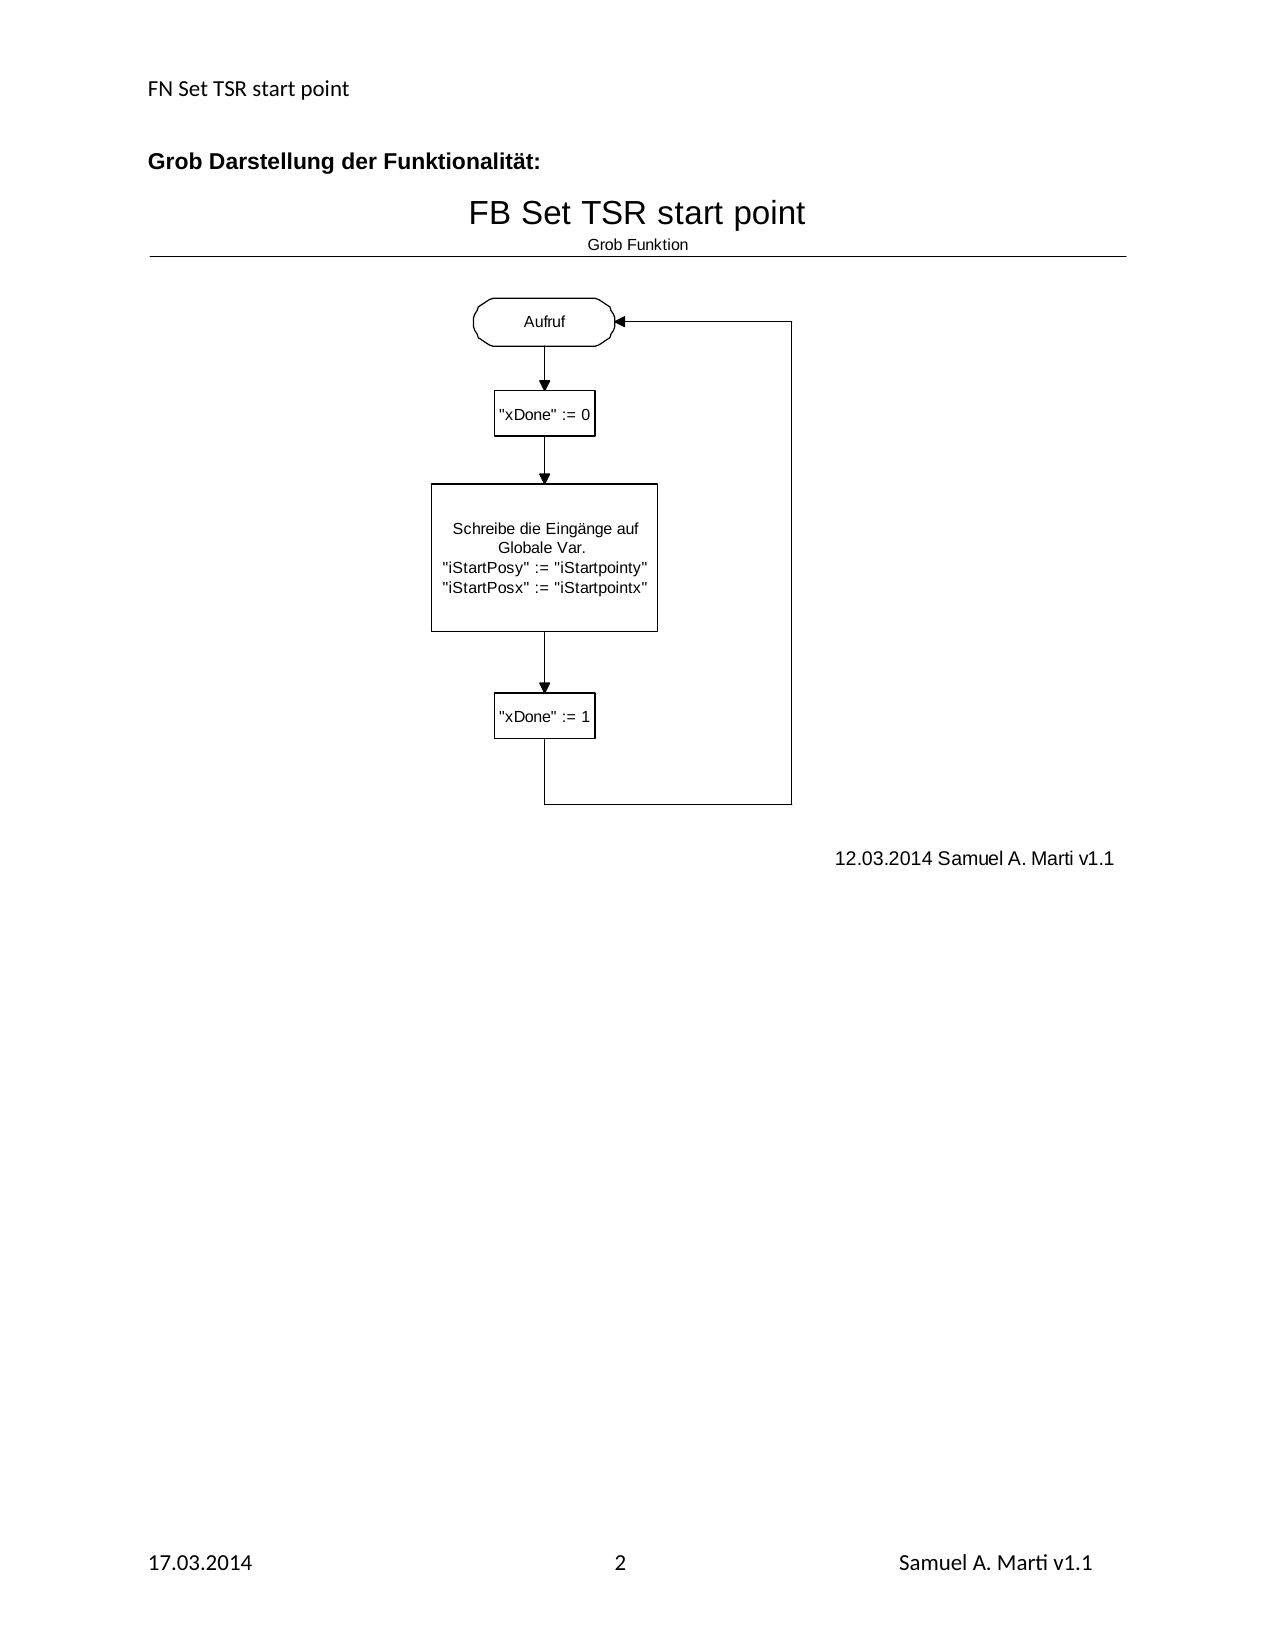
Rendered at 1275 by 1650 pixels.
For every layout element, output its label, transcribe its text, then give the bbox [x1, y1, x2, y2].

text Grob Darstellung der Funktionalität: [148, 148, 1127, 174]
